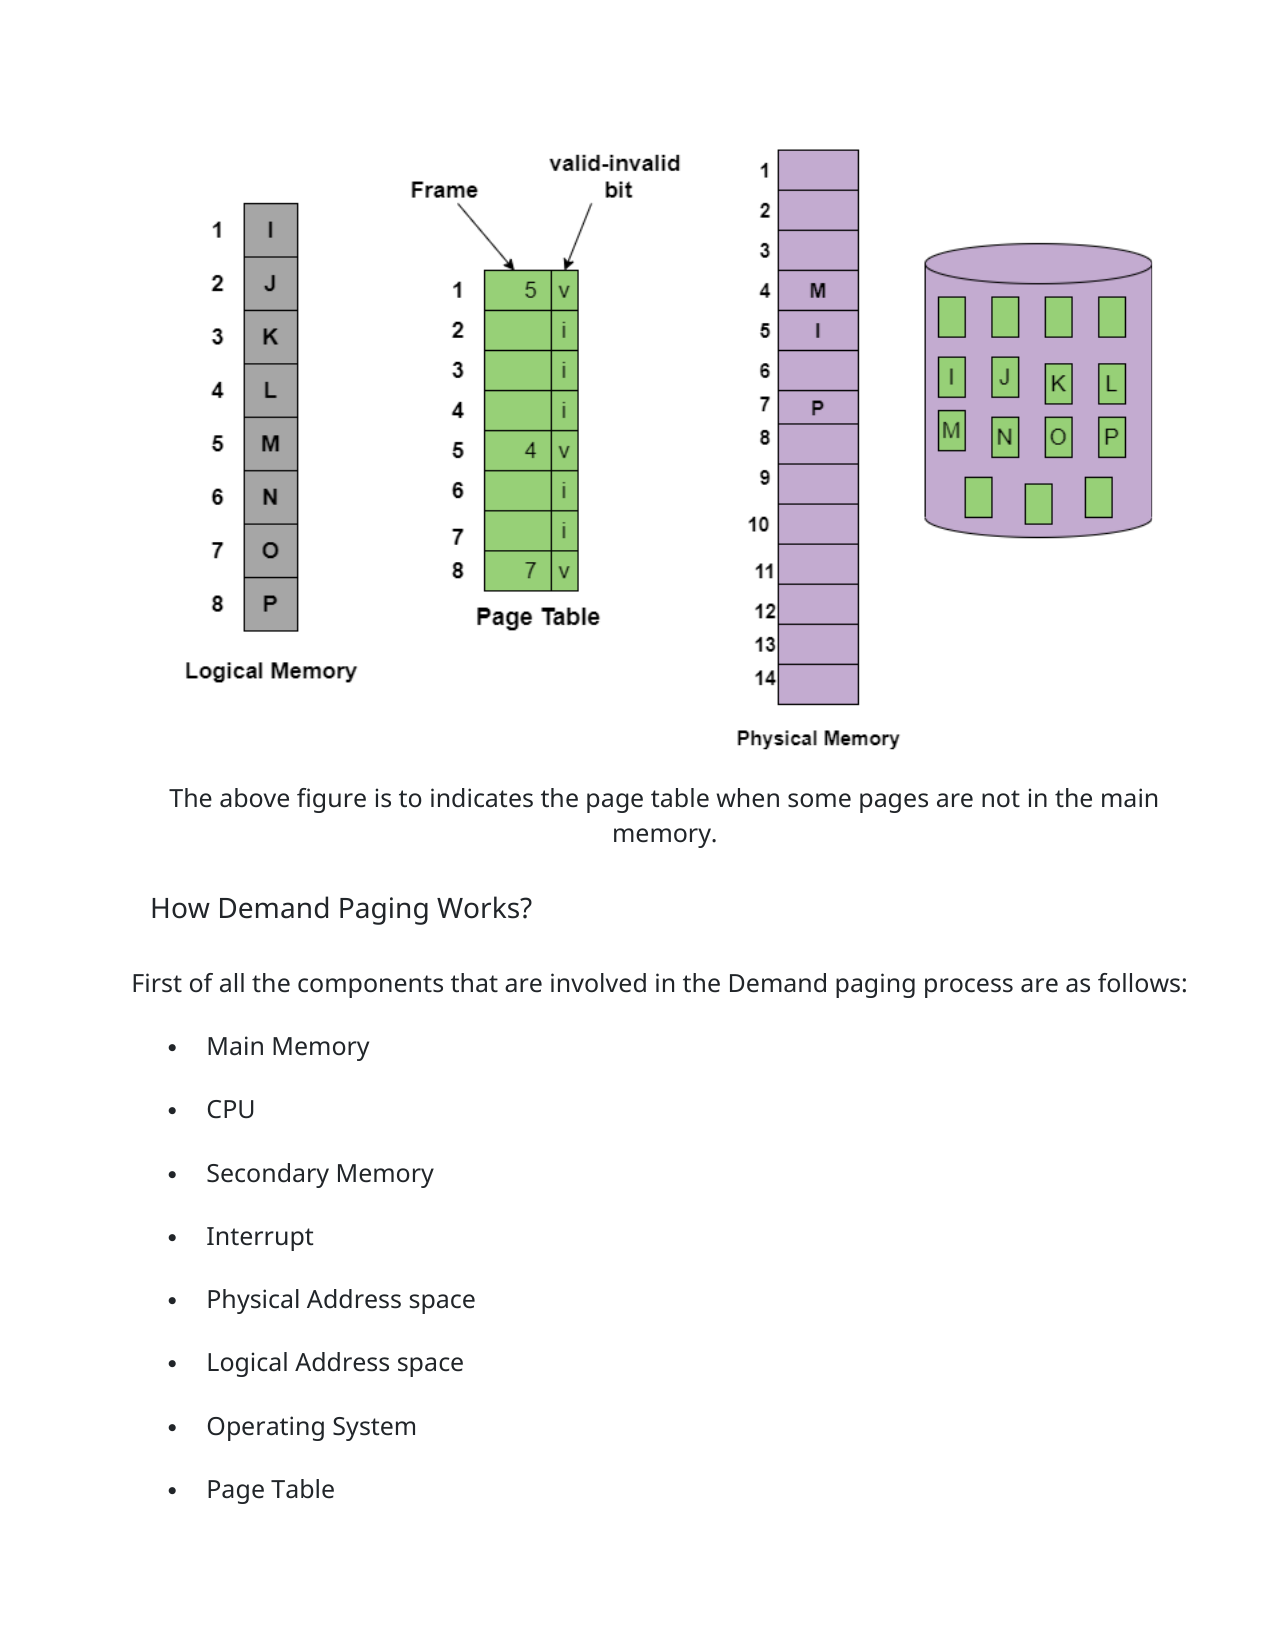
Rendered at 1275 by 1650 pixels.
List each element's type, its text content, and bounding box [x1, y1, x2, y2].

list Main Memory [169, 1029, 1198, 1063]
text First of all the components that are involved in the Demand paging process are as follows: [131, 966, 1198, 1000]
text The above figure is to indicates the page table when some pages are not in the main memory. [131, 781, 1198, 849]
list Logical Address space [169, 1345, 1198, 1379]
list Secondary Memory [169, 1155, 1198, 1189]
list Operating System [169, 1408, 1198, 1442]
list CPU [169, 1092, 1198, 1126]
list Page Table [169, 1472, 1198, 1506]
list Interrupt [169, 1219, 1198, 1253]
subtitle How Demand Paging Works? [150, 888, 1125, 927]
picture [177, 143, 1153, 752]
list Physical Address space [169, 1282, 1198, 1316]
